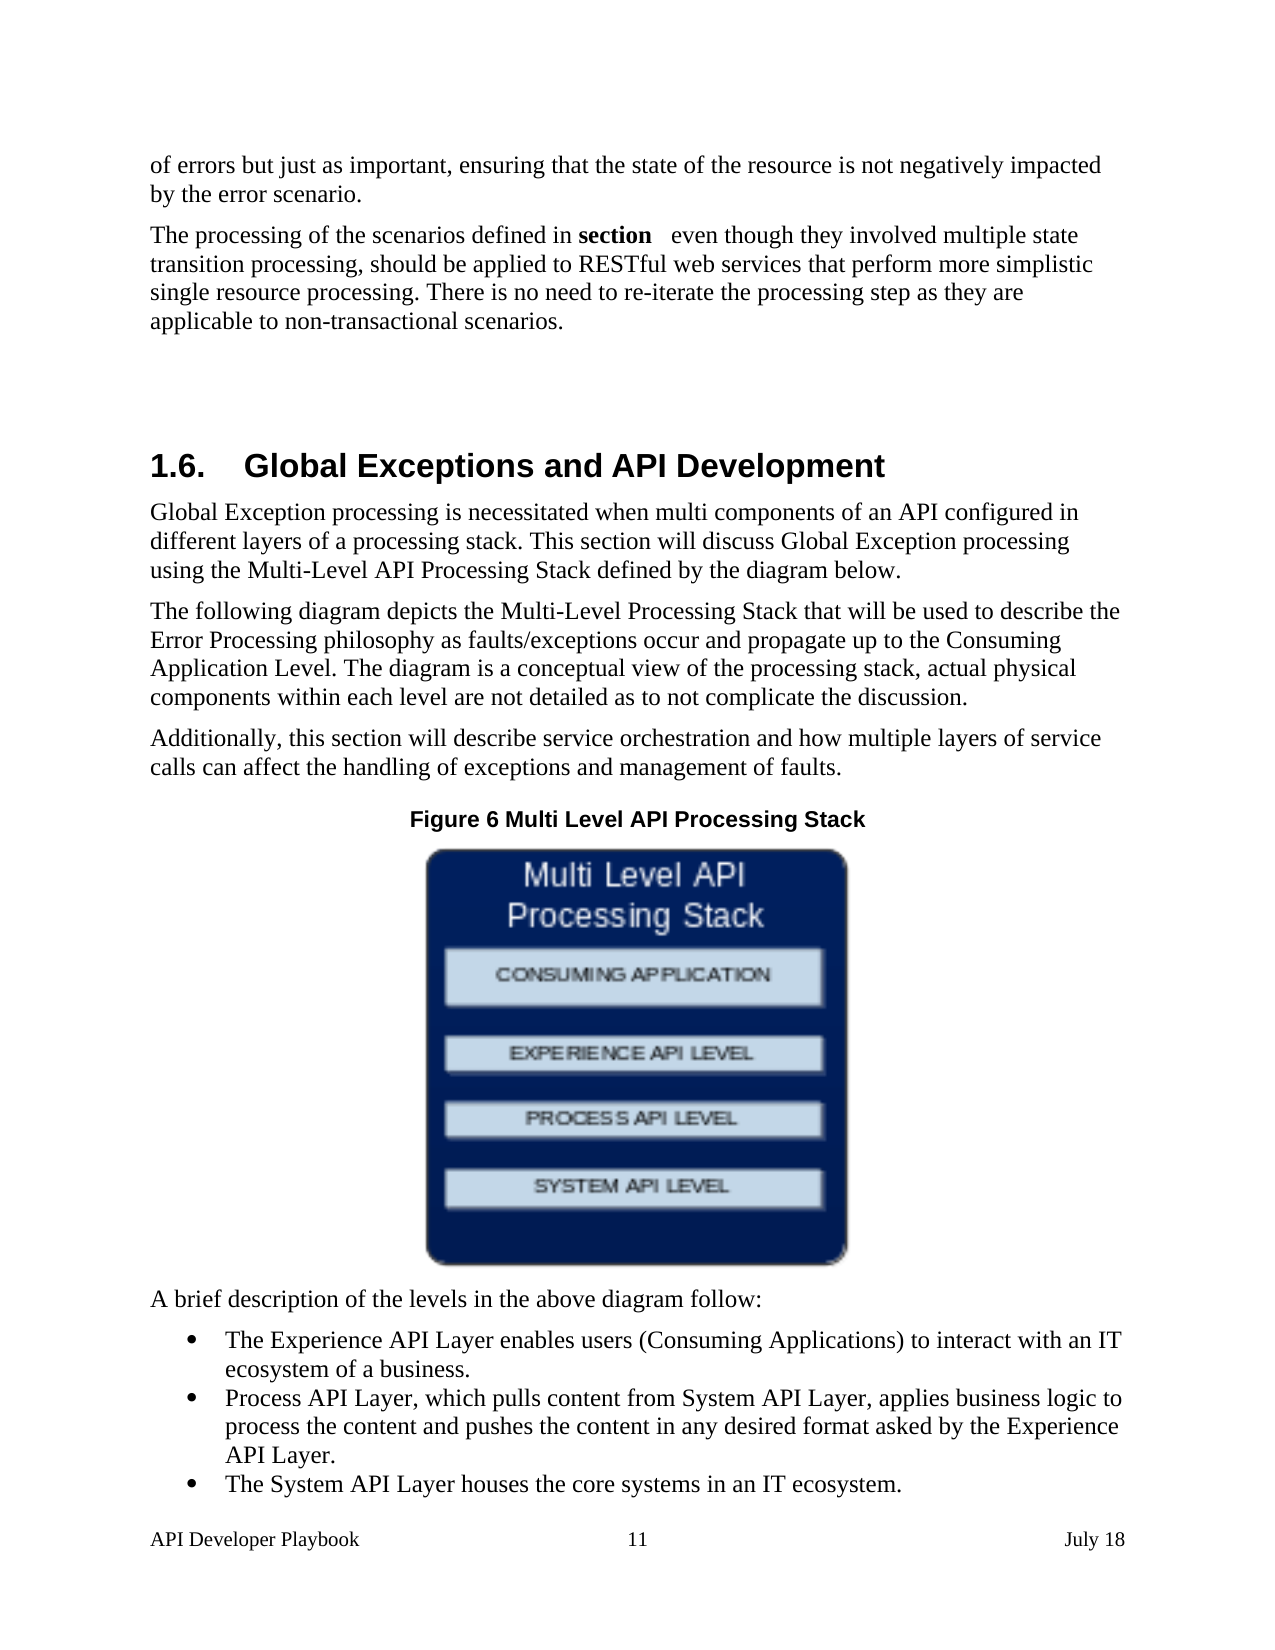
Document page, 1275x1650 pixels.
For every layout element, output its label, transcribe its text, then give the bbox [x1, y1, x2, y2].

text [150, 150, 1125, 207]
text Additionally, this section will describe service orchestration and how multiple layers of service calls can affect the handling of exceptions and management of faults. [150, 723, 1125, 781]
text Figure 6 Multi Level API Processing Stack [150, 806, 1125, 832]
text Global Exception processing is necessitated when multi components of an API configured in different layers of a processing stack. This section will discuss Global Exception processing using the Multi-Level API Processing Stack defined by the diagram below. [150, 497, 1125, 583]
list The System API Layer houses the core systems in an IT ecosystem. [187, 1469, 1125, 1498]
text The following diagram depicts the Multi-Level Processing Stack that will be used to describe the Error Processing philosophy as faults/exceptions occur and propagate up to the Consuming Application Level. The diagram is a conceptual view of the processing stack, actual physical components within each level are not detailed as to not complicate the discussion. [150, 596, 1125, 711]
list The Experience API Layer enables users (Consuming Applications) to interact with an IT ecosystem of a business. [187, 1325, 1125, 1383]
text The processing of the scenarios defined in section 1.4 Transactional Exceptions and API Development even though they involved multiple state transition processing, should be applied to RESTful web services that perform more simplistic single resource processing. There is no need to re-iterate the processing step as they are applicable to non-transactional scenarios. [150, 220, 1125, 335]
list Process API Layer, which pulls content from System API Layer, applies business logic to process the content and pushes the content in any desired format asked by the Experience API Layer. [187, 1383, 1125, 1469]
text A brief description of the levels in the above diagram follow: [150, 1284, 1125, 1313]
subtitle Global Exceptions and API Development [150, 446, 1125, 485]
